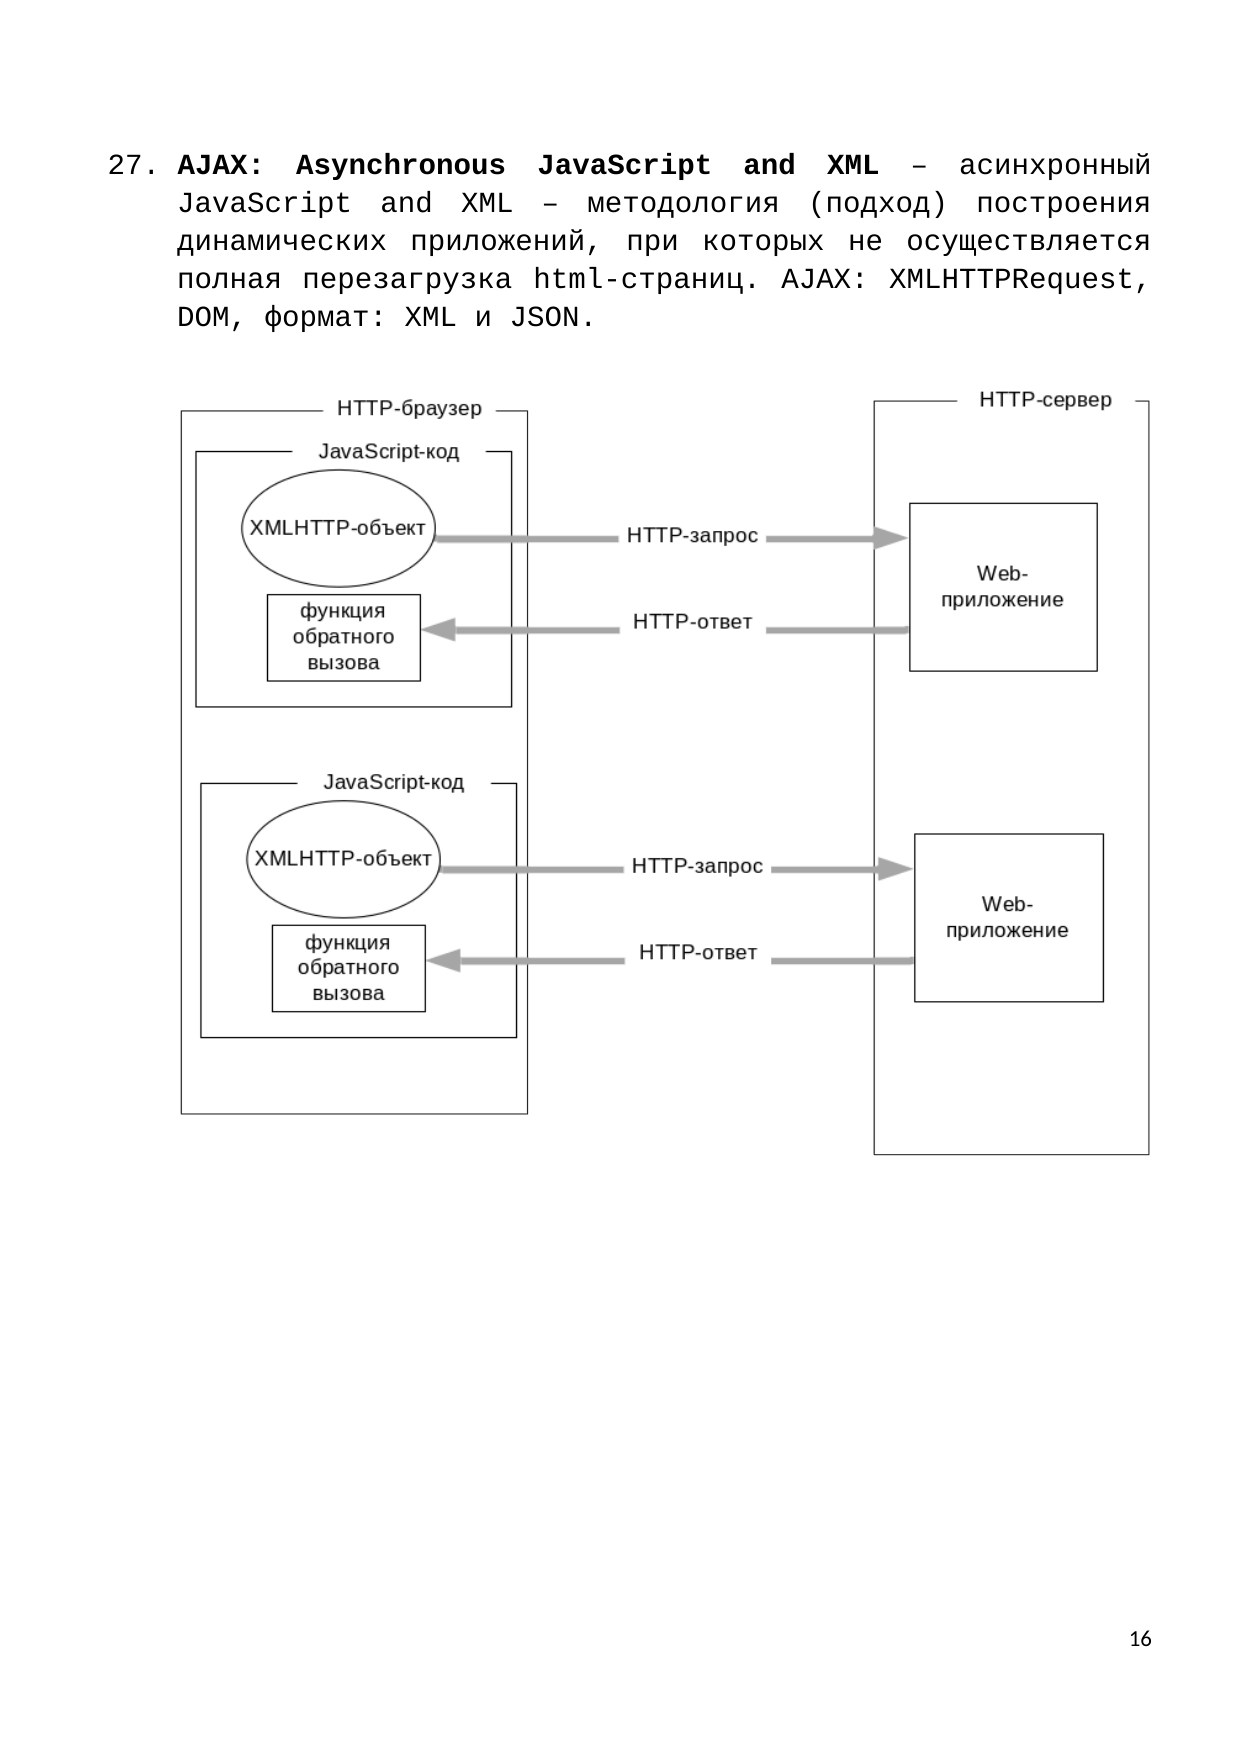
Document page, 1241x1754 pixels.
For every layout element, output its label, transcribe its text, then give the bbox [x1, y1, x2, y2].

list AJAX: Asynchronous JavaScript and XML – асинхронный JavaScript and XML – методология (подход) построения динамических приложений, при которых не осуществляется полная перезагрузка html-страниц. AJAX: XMLHTTPRequest, DOM, формат: XML и JSON. [177, 150, 1152, 335]
